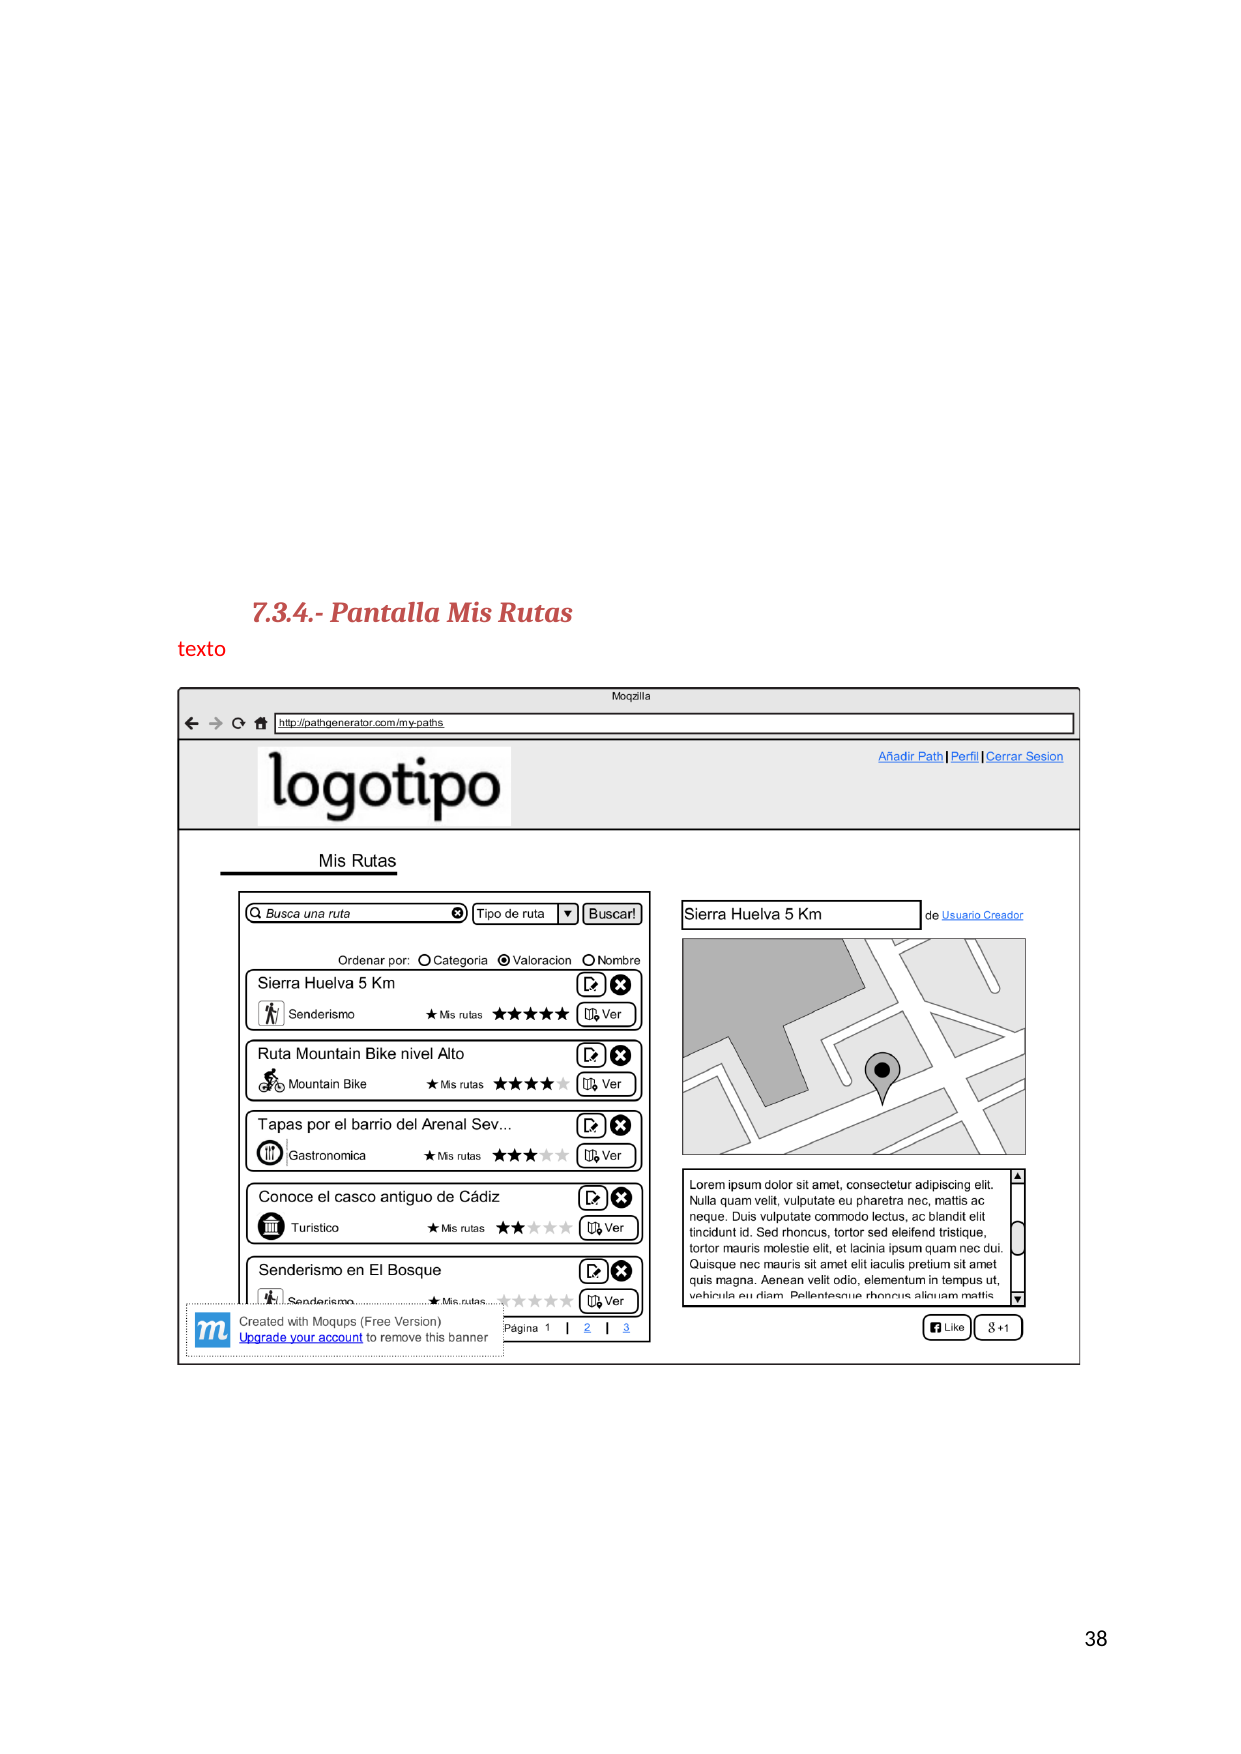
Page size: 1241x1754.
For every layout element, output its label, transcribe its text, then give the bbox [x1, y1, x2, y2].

subtitle 7.3.4.- Pantalla Mis Rutas [177, 596, 1107, 629]
text texto [177, 634, 1107, 662]
picture [177, 687, 1081, 1365]
